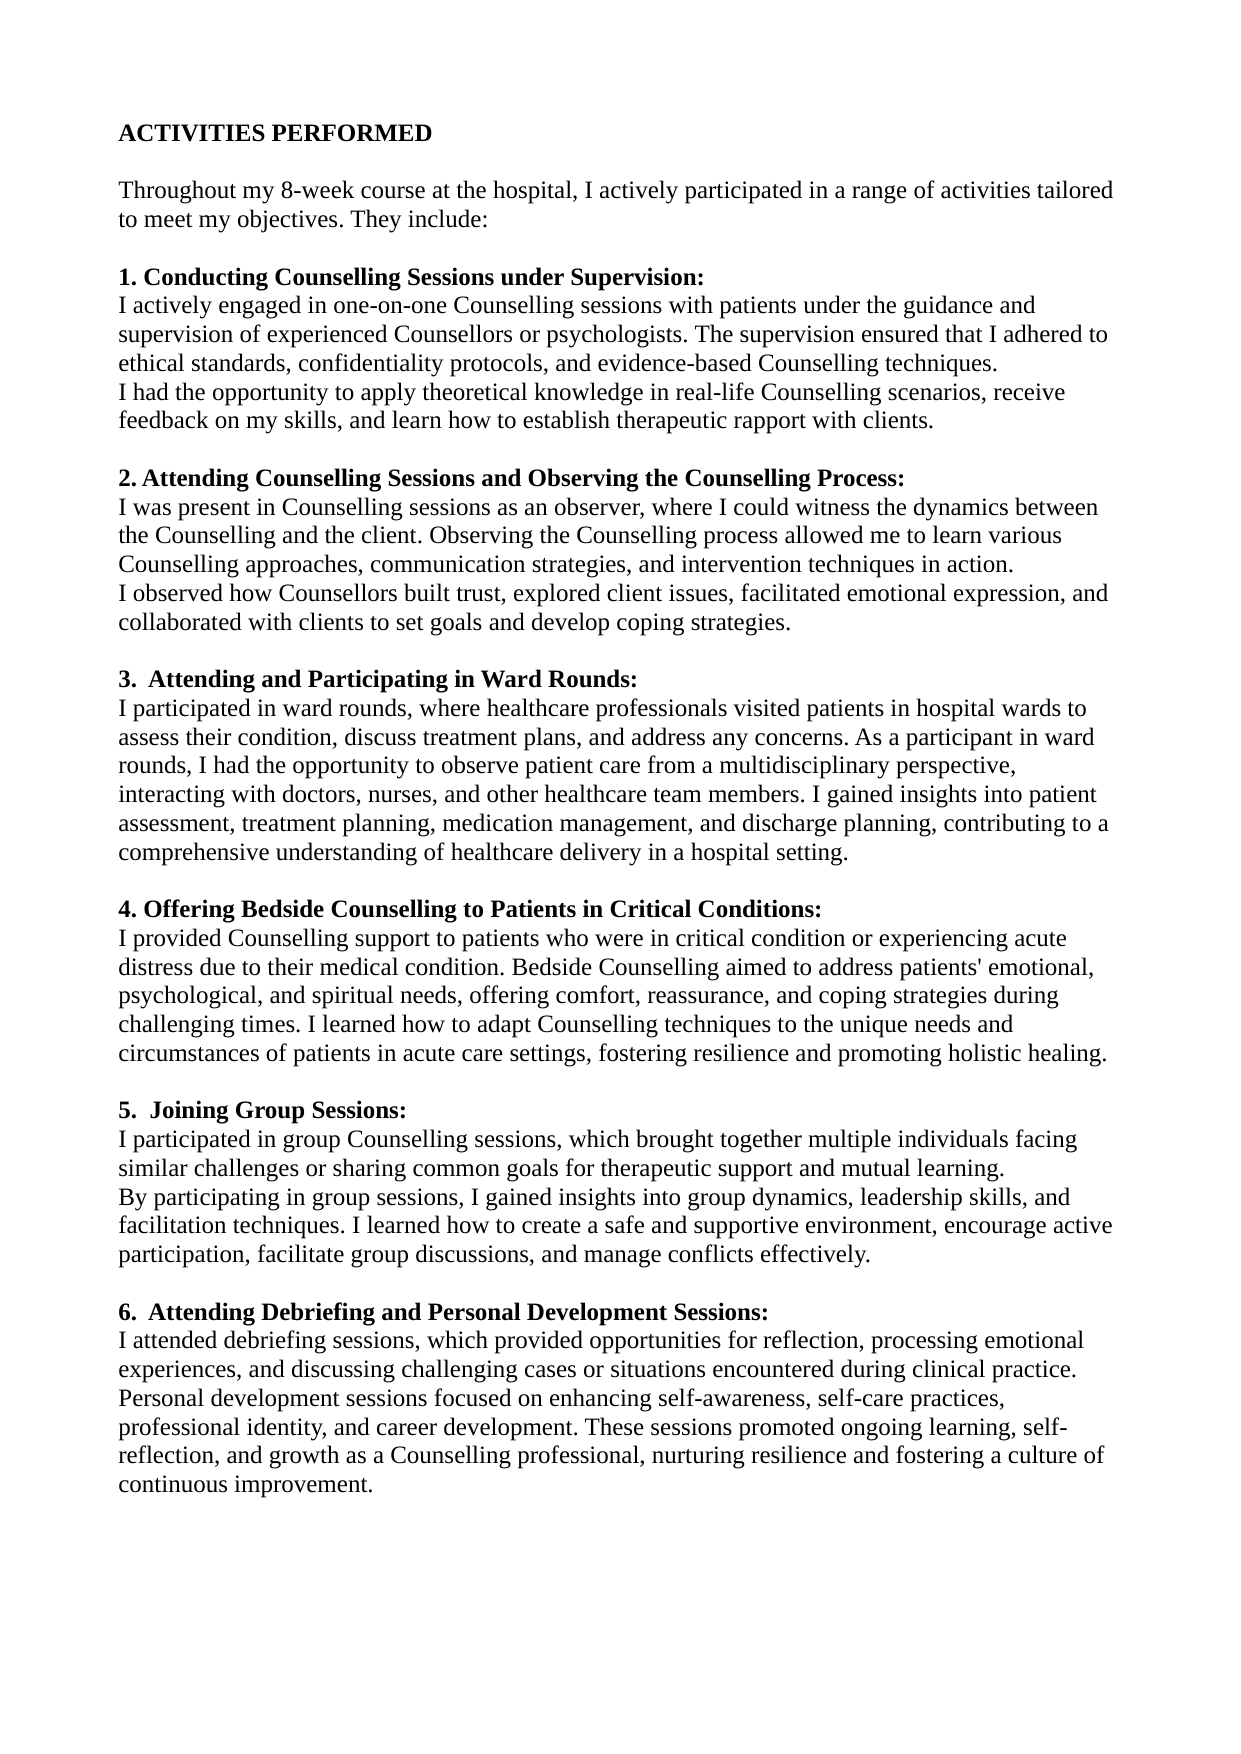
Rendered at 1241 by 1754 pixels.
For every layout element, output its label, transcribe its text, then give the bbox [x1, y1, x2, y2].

text 1. Conducting Counselling Sessions under Supervision: [118, 262, 1122, 291]
text I had the opportunity to apply theoretical knowledge in real-life Counselling scenarios, receive feedback on my skills, and learn how to establish therapeutic rapport with clients. [118, 377, 1122, 434]
text 6. Attending Debriefing and Personal Development Sessions: [118, 1297, 1122, 1326]
text I was present in Counselling sessions as an observer, where I could witness the dynamics between the Counselling and the client. Observing the Counselling process allowed me to learn various Counselling approaches, communication strategies, and intervention techniques in action. [118, 492, 1122, 578]
text I attended debriefing sessions, which provided opportunities for reflection, processing emotional experiences, and discussing challenging cases or situations encountered during clinical practice. [118, 1326, 1122, 1383]
text I actively engaged in one-on-one Counselling sessions with patients under the guidance and supervision of experienced Counsellors or psychologists. The supervision ensured that I adhered to ethical standards, confidentiality protocols, and evidence-based Counselling techniques. [118, 291, 1122, 377]
text 5. Joining Group Sessions: [118, 1096, 1122, 1124]
text I participated in group Counselling sessions, which brought together multiple individuals facing similar challenges or sharing common goals for therapeutic support and mutual learning. [118, 1124, 1122, 1182]
text I participated in ward rounds, where healthcare professionals visited patients in hospital wards to assess their condition, discuss treatment plans, and address any concerns. As a participant in ward rounds, I had the opportunity to observe patient care from a multidisciplinary perspective, interacting with doctors, nurses, and other healthcare team members. I gained insights into patient assessment, treatment planning, medication management, and discharge planning, contributing to a comprehensive understanding of healthcare delivery in a hospital setting. [118, 693, 1122, 866]
text 4. Offering Bedside Counselling to Patients in Critical Conditions: [118, 894, 1122, 923]
text 2. Attending Counselling Sessions and Observing the Counselling Process: [118, 463, 1122, 492]
text Personal development sessions focused on enhancing self-awareness, self-care practices, professional identity, and career development. These sessions promoted ongoing learning, self-reflection, and growth as a Counselling professional, nurturing resilience and fostering a culture of continuous improvement. [118, 1383, 1122, 1498]
text I observed how Counsellors built trust, explored client issues, facilitated emotional expression, and collaborated with clients to set goals and develop coping strategies. [118, 578, 1122, 636]
text 3. Attending and Participating in Ward Rounds: [118, 664, 1122, 693]
text ACTIVITIES PERFORMED [118, 118, 1122, 147]
text Throughout my 8-week course at the hospital, I actively participated in a range of activities tailored to meet my objectives. They include: [118, 176, 1122, 233]
text I provided Counselling support to patients who were in critical condition or experiencing acute distress due to their medical condition. Bedside Counselling aimed to address patients' emotional, psychological, and spiritual needs, offering comfort, reassurance, and coping strategies during challenging times. I learned how to adapt Counselling techniques to the unique needs and circumstances of patients in acute care settings, fostering resilience and promoting holistic healing. [118, 923, 1122, 1067]
text By participating in group sessions, I gained insights into group dynamics, leadership skills, and facilitation techniques. I learned how to create a safe and supportive environment, encourage active participation, facilitate group discussions, and manage conflicts effectively. [118, 1182, 1122, 1268]
